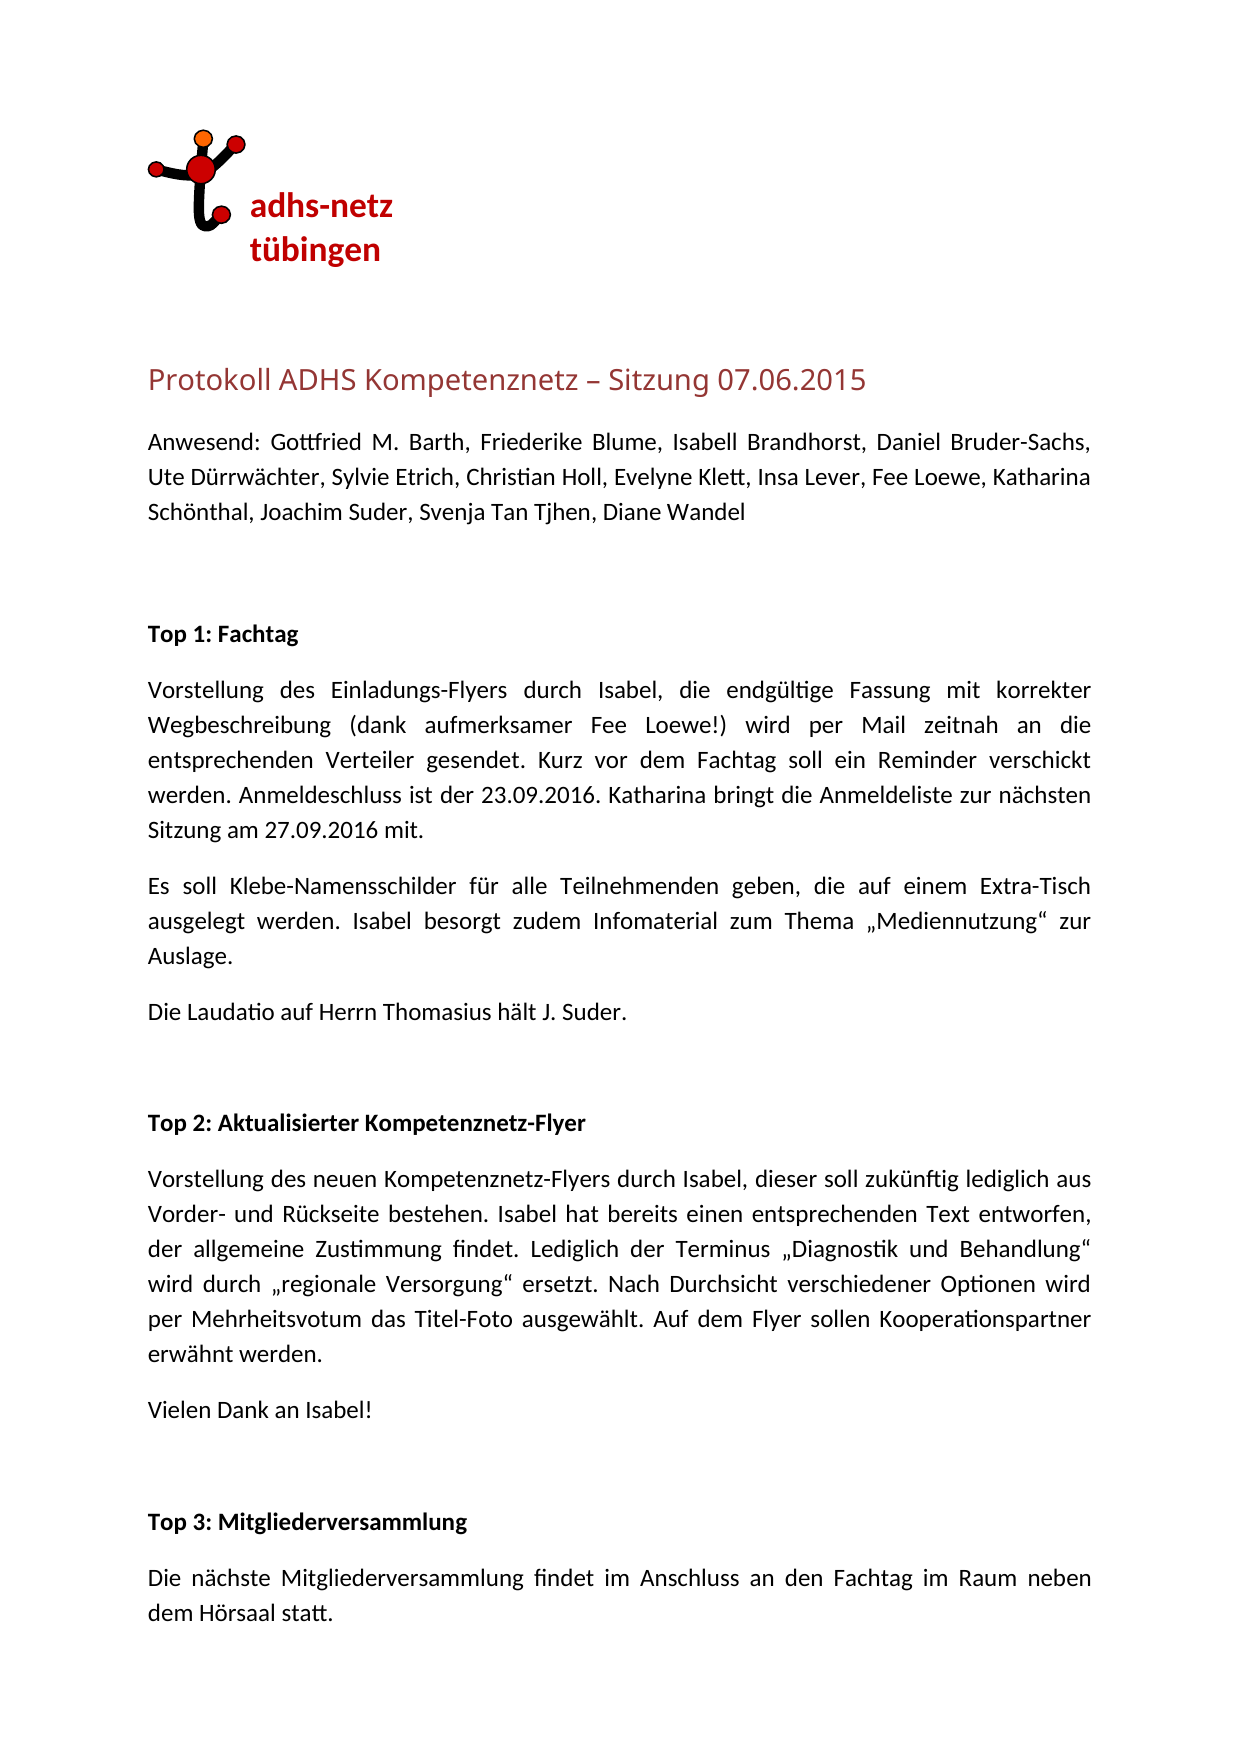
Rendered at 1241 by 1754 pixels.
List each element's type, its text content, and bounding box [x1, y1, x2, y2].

text Top 1: Fachtag [148, 618, 1093, 649]
text Vorstellung des neuen Kompetenznetz-Flyers durch Isabel, dieser soll zukünftig lediglich aus Vorder- und Rückseite bestehen. Isabel hat bereits einen entsprechenden Text entworfen, der allgemeine Zustimmung findet. Lediglich der Terminus „Diagnostik und Behandlung“ wird durch „regionale Versorgung“ ersetzt. Nach Durchsicht verschiedener Optionen wird per Mehrheitsvotum das Titel-Foto ausgewählt. Auf dem Flyer sollen Kooperationspartner erwähnt werden. [148, 1163, 1093, 1369]
text Es soll Klebe-Namensschilder für alle Teilnehmenden geben, die auf einem Extra-Tisch ausgelegt werden. Isabel besorgt zudem Infomaterial zum Thema „Mediennutzung“ zur Auslage. [148, 870, 1093, 971]
text Anwesend: Gottfried M. Barth, Friederike Blume, Isabell Brandhorst, Daniel Bruder-Sachs, Ute Dürrwächter, Sylvie Etrich, Christian Holl, Evelyne Klett, Insa Lever, Fee Loewe, Katharina Schönthal, Joachim Suder, Svenja Tan Tjhen, Diane Wandel [148, 426, 1093, 527]
text Top 3: Mitgliederversammlung [148, 1506, 1093, 1536]
text Vielen Dank an Isabel! [148, 1394, 1093, 1425]
text Top 2: Aktualisierter Kompetenznetz-Flyer [148, 1108, 1093, 1138]
text Die Laudatio auf Herrn Thomasius hält J. Suder. [148, 996, 1093, 1026]
text Die nächste Mitgliederversammlung findet im Anschluss an den Fachtag im Raum neben dem Hörsaal statt. [148, 1562, 1093, 1627]
text Protokoll ADHS Kompetenznetz – Sitzung 07.06.2015 [148, 360, 1093, 399]
text Vorstellung des Einladungs-Flyers durch Isabel, die endgültige Fassung mit korrekter Wegbeschreibung (dank aufmerksamer Fee Loewe!) wird per Mail zeitnah an die entsprechenden Verteiler gesendet. Kurz vor dem Fachtag soll ein Reminder verschickt werden. Anmeldeschluss ist der 23.09.2016. Katharina bringt die Anmeldeliste zur nächsten Sitzung am 27.09.2016 mit. [148, 674, 1093, 845]
